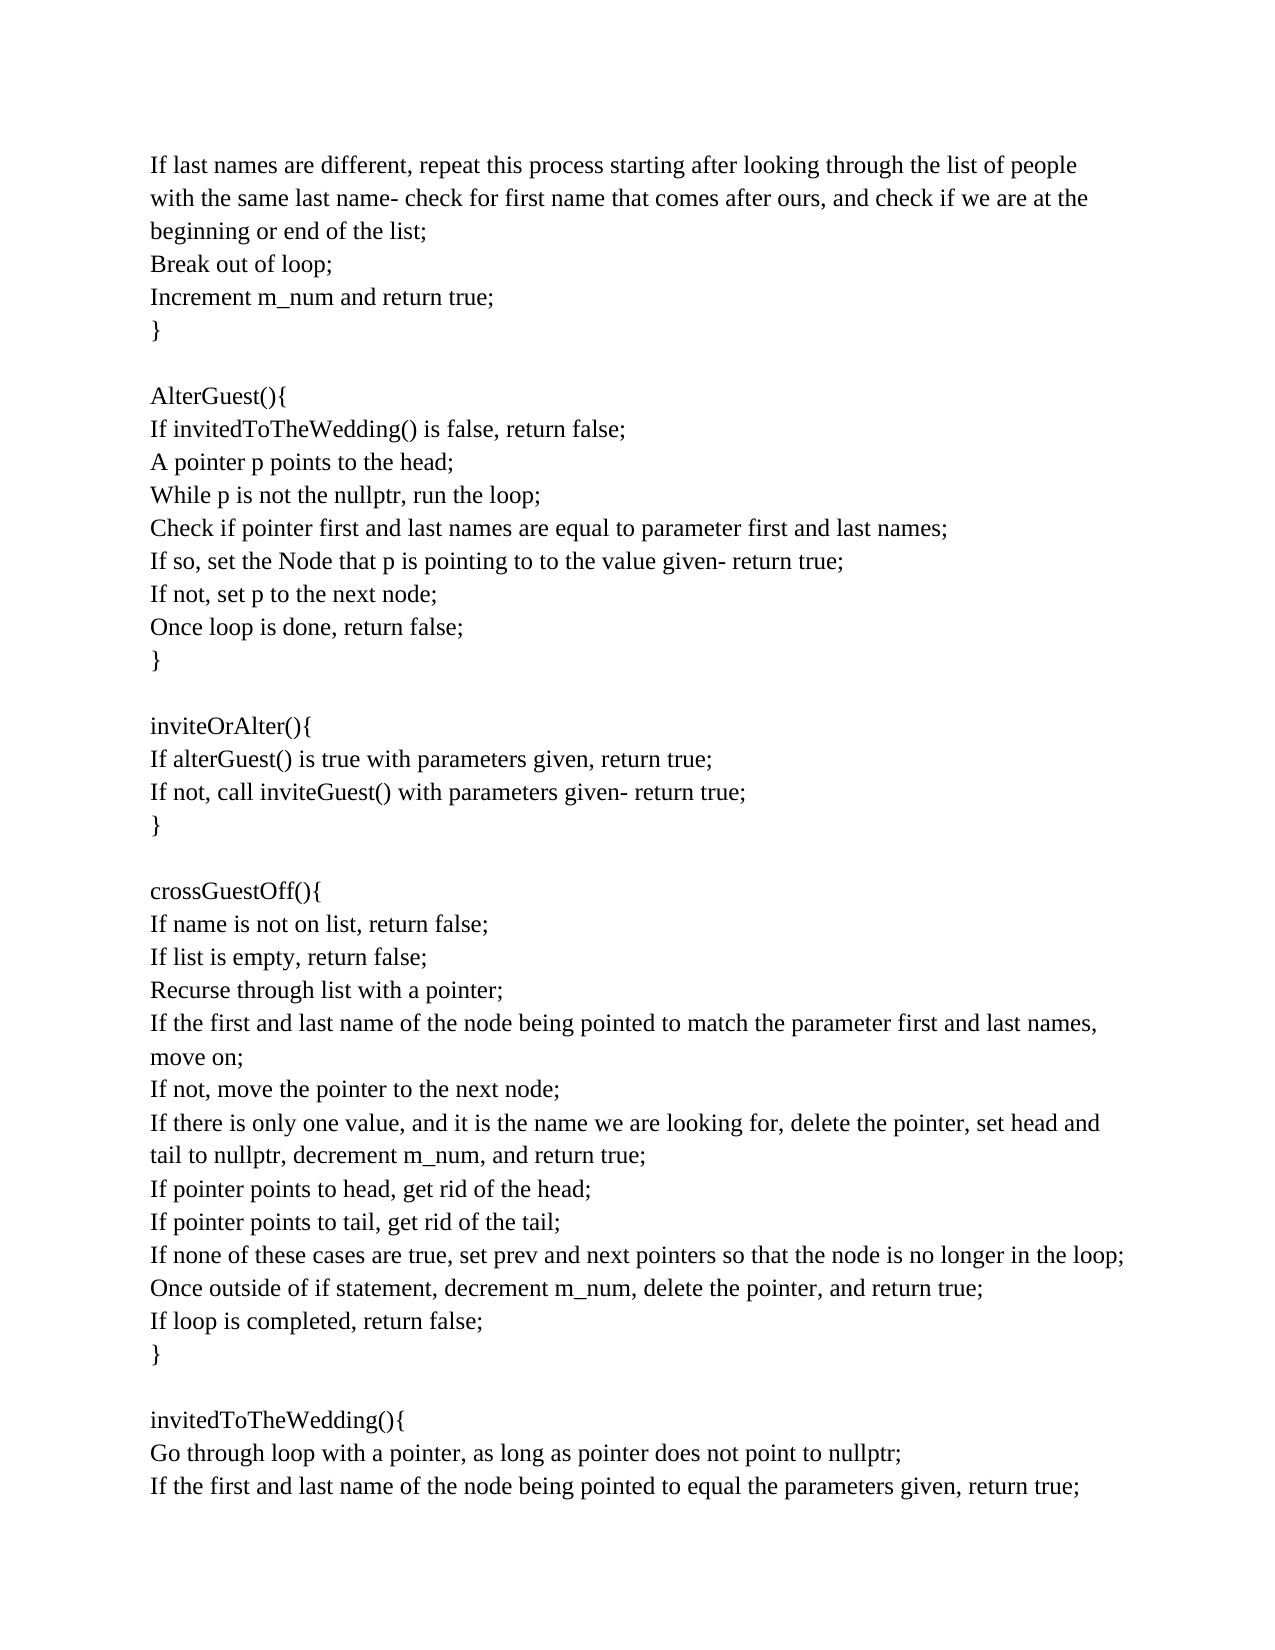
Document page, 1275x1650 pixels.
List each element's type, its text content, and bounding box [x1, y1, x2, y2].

text If none of these cases are true, set prev and next pointers so that the node is no longer in the loop; [150, 1240, 1125, 1268]
text Increment m_num and return true; [150, 282, 1125, 311]
text } [150, 1339, 1125, 1367]
text Break out of loop; [150, 249, 1125, 278]
text If pointer points to tail, get rid of the tail; [150, 1207, 1125, 1235]
text If not, set p to the next node; [150, 579, 1125, 608]
text AlterGuest(){ [150, 381, 1125, 410]
text If list is empty, return false; [150, 942, 1125, 971]
text If the first and last name of the node being pointed to match the parameter first and last names, move on; [150, 1008, 1125, 1070]
text If last names are different, repeat this process starting after looking through the list of people with the same last name- check for first name that comes after ours, and check if we are at the beginning or end of the list; [150, 150, 1125, 245]
text If alterGuest() is true with parameters given, return true; [150, 744, 1125, 773]
text crossGuestOff(){ [150, 876, 1125, 905]
text } [150, 315, 1125, 344]
text Once outside of if statement, decrement m_num, delete the pointer, and return true; [150, 1273, 1125, 1301]
text If name is not on list, return false; [150, 909, 1125, 938]
text If so, set the Node that p is pointing to to the value given- return true; [150, 546, 1125, 575]
text If not, move the pointer to the next node; [150, 1074, 1125, 1103]
text invitedToTheWedding(){ [150, 1405, 1125, 1433]
text If the first and last name of the node being pointed to equal the parameters given, return true; [150, 1471, 1125, 1499]
text If invitedToTheWedding() is false, return false; [150, 414, 1125, 443]
text While p is not the nullptr, run the loop; [150, 480, 1125, 509]
text } [150, 810, 1125, 839]
text Go through loop with a pointer, as long as pointer does not point to nullptr; [150, 1438, 1125, 1467]
text Check if pointer first and last names are equal to parameter first and last names; [150, 513, 1125, 542]
text If there is only one value, and it is the name we are looking for, delete the pointer, set head and tail to nullptr, decrement m_num, and return true; [150, 1108, 1125, 1169]
text } [150, 645, 1125, 674]
text inviteOrAlter(){ [150, 711, 1125, 740]
text A pointer p points to the head; [150, 447, 1125, 476]
text Recurse through list with a pointer; [150, 976, 1125, 1004]
text If loop is completed, return false; [150, 1306, 1125, 1334]
text If not, call inviteGuest() with parameters given- return true; [150, 777, 1125, 806]
text Once loop is done, return false; [150, 612, 1125, 641]
text If pointer points to head, get rid of the head; [150, 1174, 1125, 1202]
